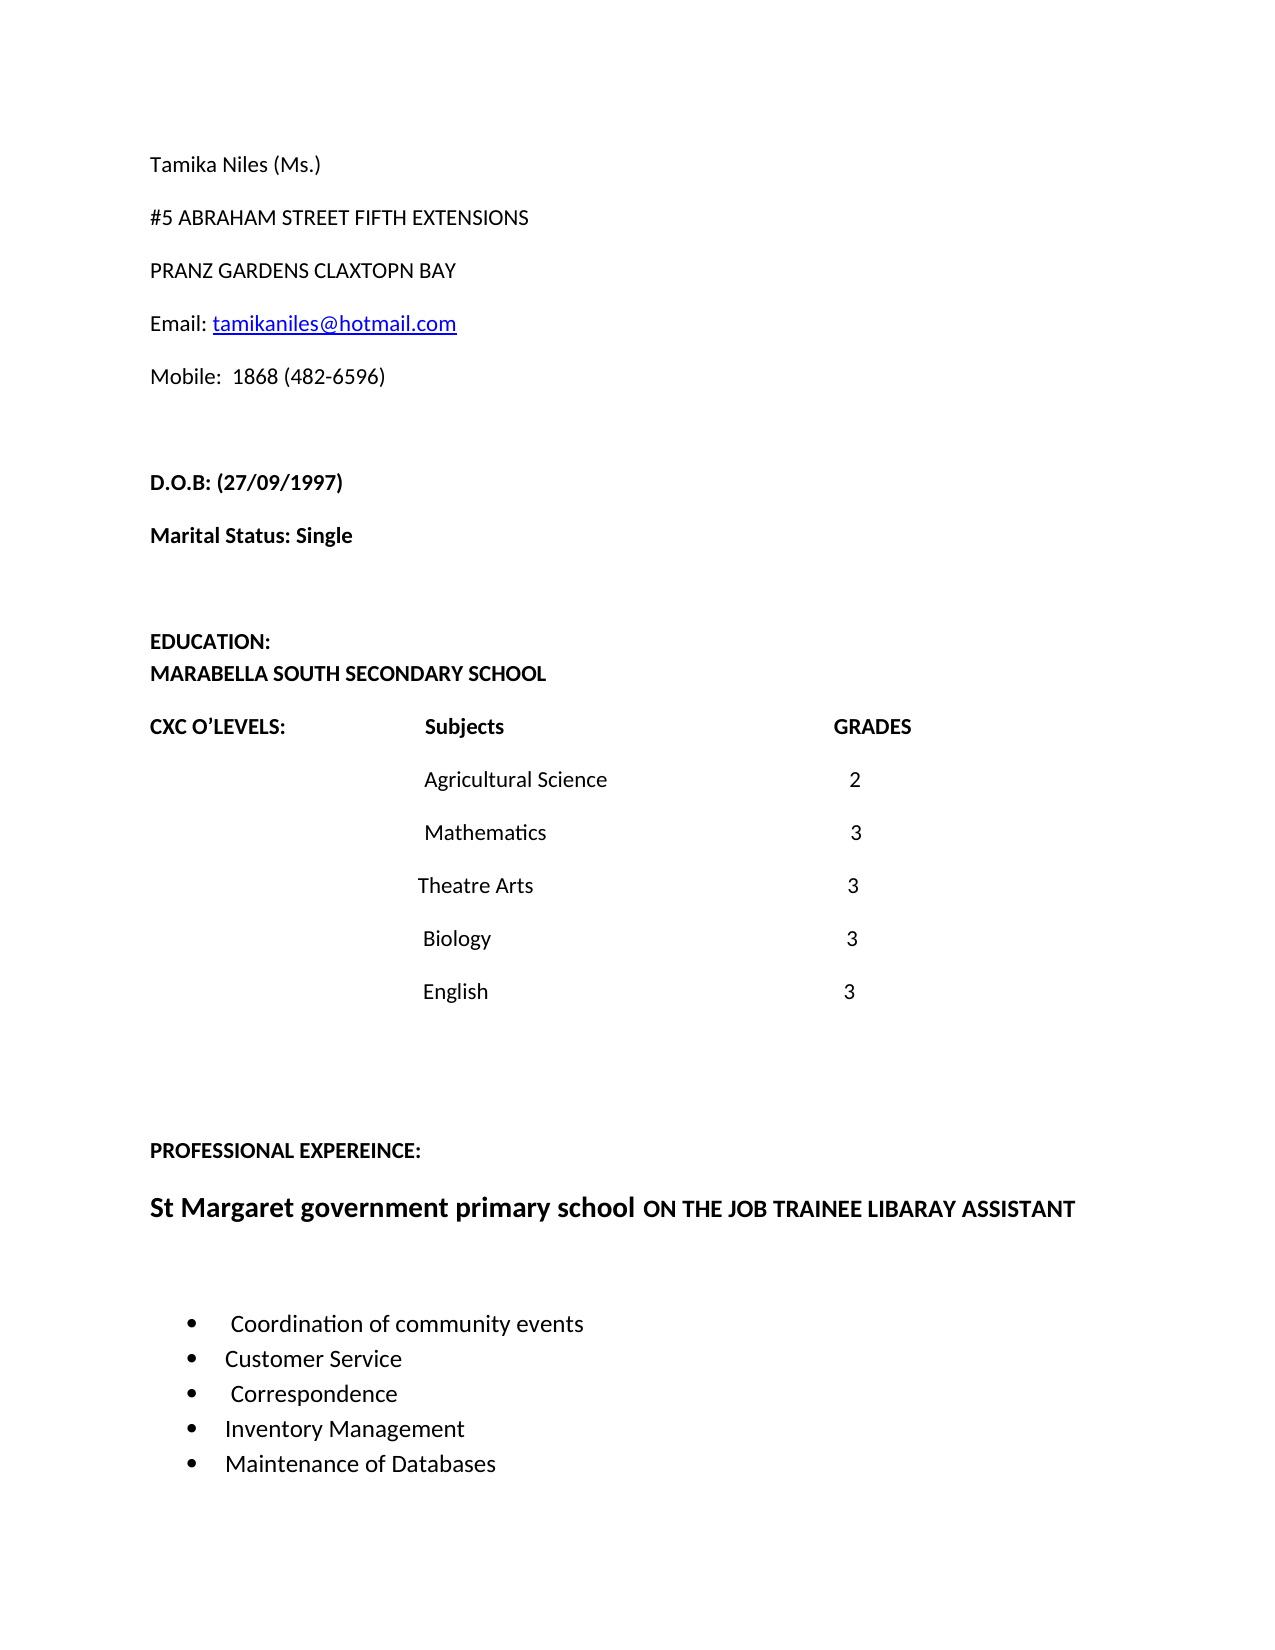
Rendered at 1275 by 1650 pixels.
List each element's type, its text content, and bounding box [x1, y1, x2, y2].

text CXC O’LEVELS: Subjects GRADES [150, 712, 1125, 740]
list Correspondence [187, 1378, 1125, 1408]
text Tamika Niles (Ms.) [150, 150, 1125, 178]
list Inventory Management [187, 1413, 1125, 1443]
text Marital Status: Single [150, 521, 1125, 549]
text Theatre Arts 3 [150, 871, 1125, 899]
list Customer Service [187, 1343, 1125, 1373]
text EDUCATION: MARABELLA SOUTH SECONDARY SCHOOL [150, 627, 1125, 687]
text PRANZ GARDENS CLAXTOPN BAY [150, 256, 1125, 284]
text English 3 [150, 977, 1125, 1006]
text Biology 3 [150, 924, 1125, 952]
text Email: tamikaniles@hotmail.com [150, 309, 1125, 337]
text PROFESSIONAL EXPEREINCE: [150, 1137, 1125, 1164]
text St Margaret government primary school ON THE JOB TRAINEE LIBARAY ASSISTANT [150, 1189, 1125, 1225]
text D.O.B: (27/09/1997) [150, 468, 1125, 496]
text #5 ABRAHAM STREET FIFTH EXTENSIONS [150, 203, 1125, 231]
text Agricultural Science 2 [150, 765, 1125, 793]
text Mobile: 1868 (482-6596) [150, 362, 1125, 390]
list Maintenance of Databases [187, 1448, 1125, 1478]
list Coordination of community events [187, 1308, 1125, 1338]
text Mathematics 3 [150, 818, 1125, 846]
